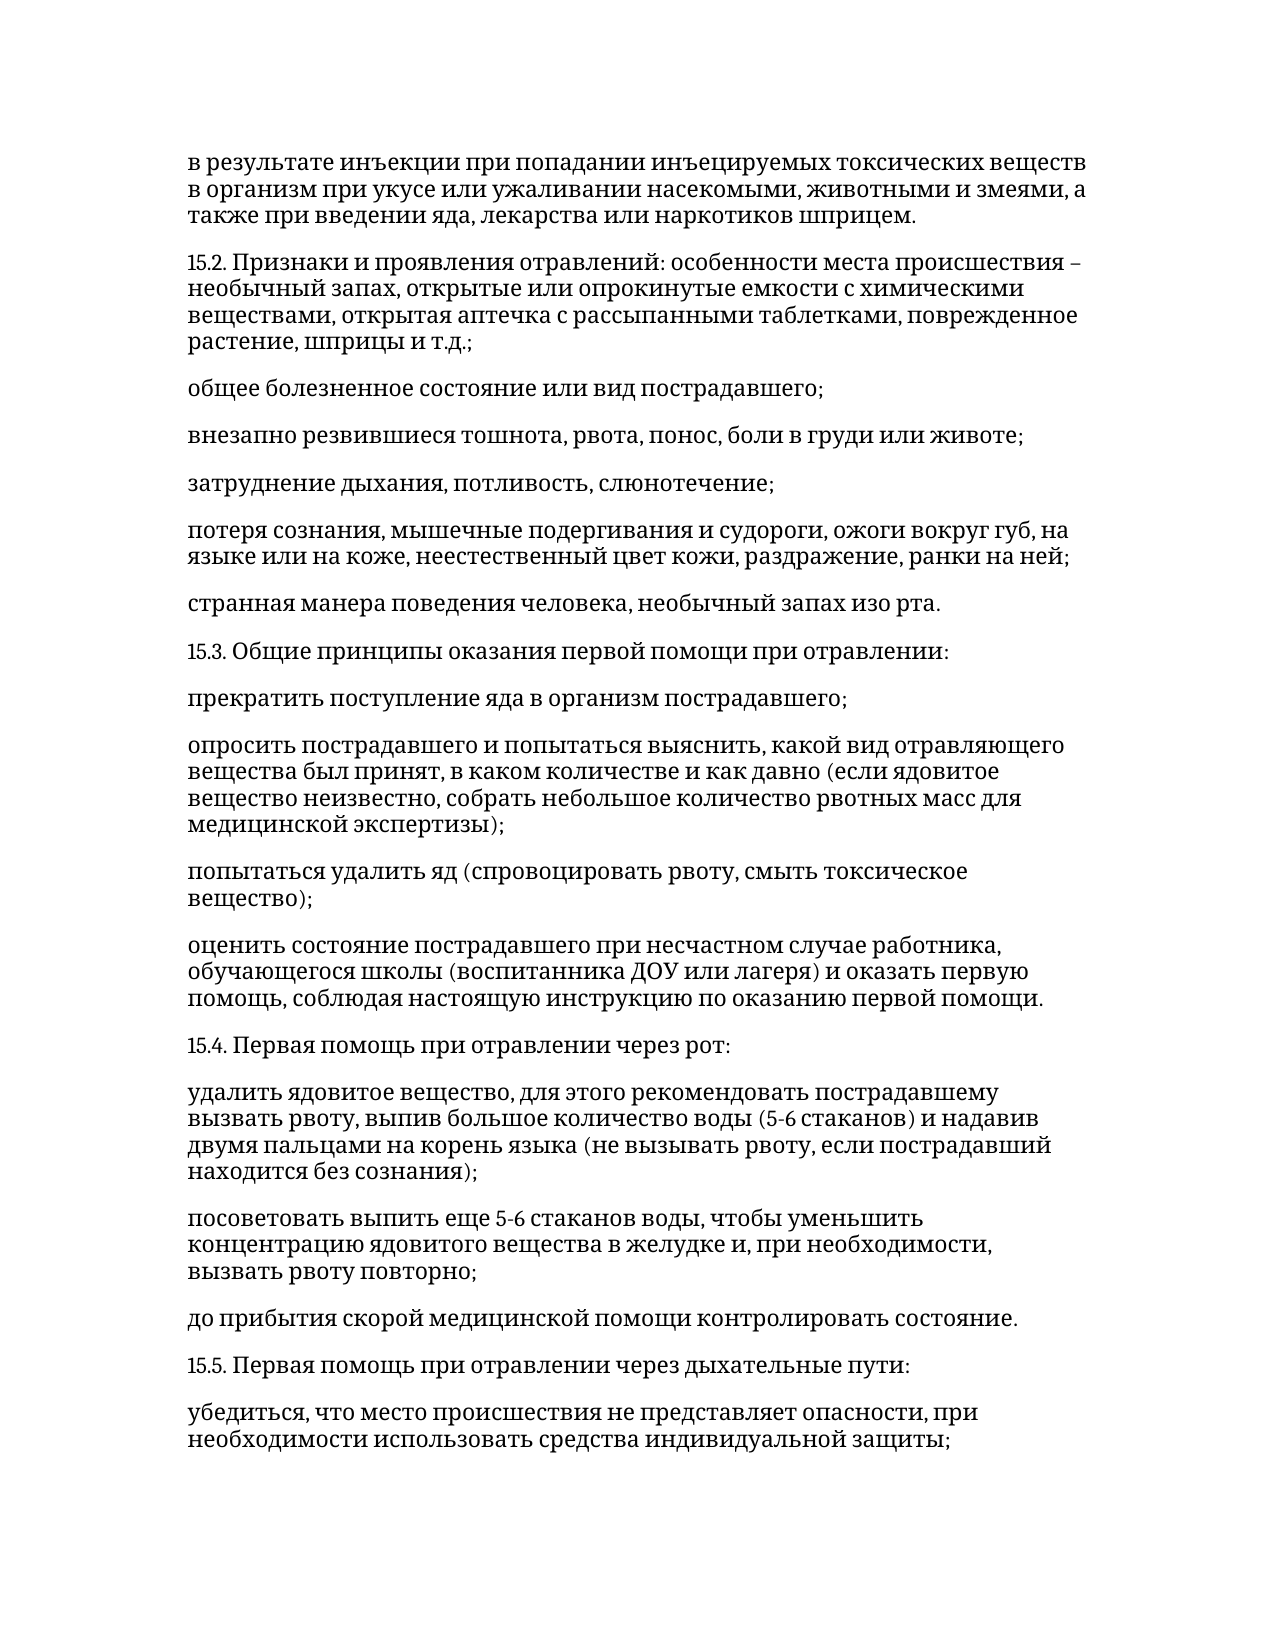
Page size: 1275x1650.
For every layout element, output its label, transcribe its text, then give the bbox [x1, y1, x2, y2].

text общее болезненное состояние или вид пострадавшего; [187, 376, 1087, 402]
text потеря сознания, мышечные подергивания и судороги, ожоги вокруг губ, на языке или на коже, неестественный цвет кожи, раздражение, ранки на ней; [187, 518, 1087, 570]
text до прибытия скорой медицинской помощи контролировать состояние. [187, 1306, 1087, 1332]
text посоветовать выпить еще 5-6 стаканов воды, чтобы уменьшить концентрацию ядовитого вещества в желудке и, при необходимости, вызвать рвоту повторно; [187, 1206, 1087, 1285]
text удалить ядовитое вещество, для этого рекомендовать пострадавшему вызвать рвоту, выпив большое количество воды (5-6 стаканов) и надавив двумя пальцами на корень языка (не вызывать рвоту, если пострадавший находится без сознания); [187, 1080, 1087, 1185]
text внезапно резвившиеся тошнота, рвота, понос, боли в груди или животе; [187, 423, 1087, 450]
text странная манера поведения человека, необычный запах изо рта. [187, 591, 1087, 618]
text убедиться, что место происшествия не представляет опасности, при необходимости использовать средства индивидуальной защиты; [187, 1400, 1087, 1453]
text 15.3. Общие принципы оказания первой помощи при отравлении: [187, 638, 1087, 665]
text оценить состояние пострадавшего при несчастном случае работника, обучающегося школы (воспитанника ДОУ или лагеря) и оказать первую помощь, соблюдая настоящую инструкцию по оказанию первой помощи. [187, 933, 1087, 1012]
text попытаться удалить яд (спровоцировать рвоту, смыть токсическое вещество); [187, 859, 1087, 912]
text 15.4. Первая помощь при отравлении через рот: [187, 1032, 1087, 1059]
text в результате инъекции при попадании инъецируемых токсических веществ в организм при укусе или ужаливании насекомыми, животными и змеями, а также при введении яда, лекарства или наркотиков шприцем. [187, 150, 1087, 229]
text опросить пострадавшего и попытаться выяснить, какой вид отравляющего вещества был принят, в каком количестве и как давно (если ядовитое вещество неизвестно, собрать небольшое количество рвотных масс для медицинской экспертизы); [187, 733, 1087, 838]
text 15.5. Первая помощь при отравлении через дыхательные пути: [187, 1353, 1087, 1379]
text затруднение дыхания, потливость, слюнотечение; [187, 471, 1087, 497]
text 15.2. Признаки и проявления отравлений: особенности места происшествия – необычный запах, открытые или опрокинутые емкости с химическими веществами, открытая аптечка с рассыпанными таблетками, поврежденное растение, шприцы и т.д.; [187, 250, 1087, 355]
text прекратить поступление яда в организм пострадавшего; [187, 686, 1087, 712]
